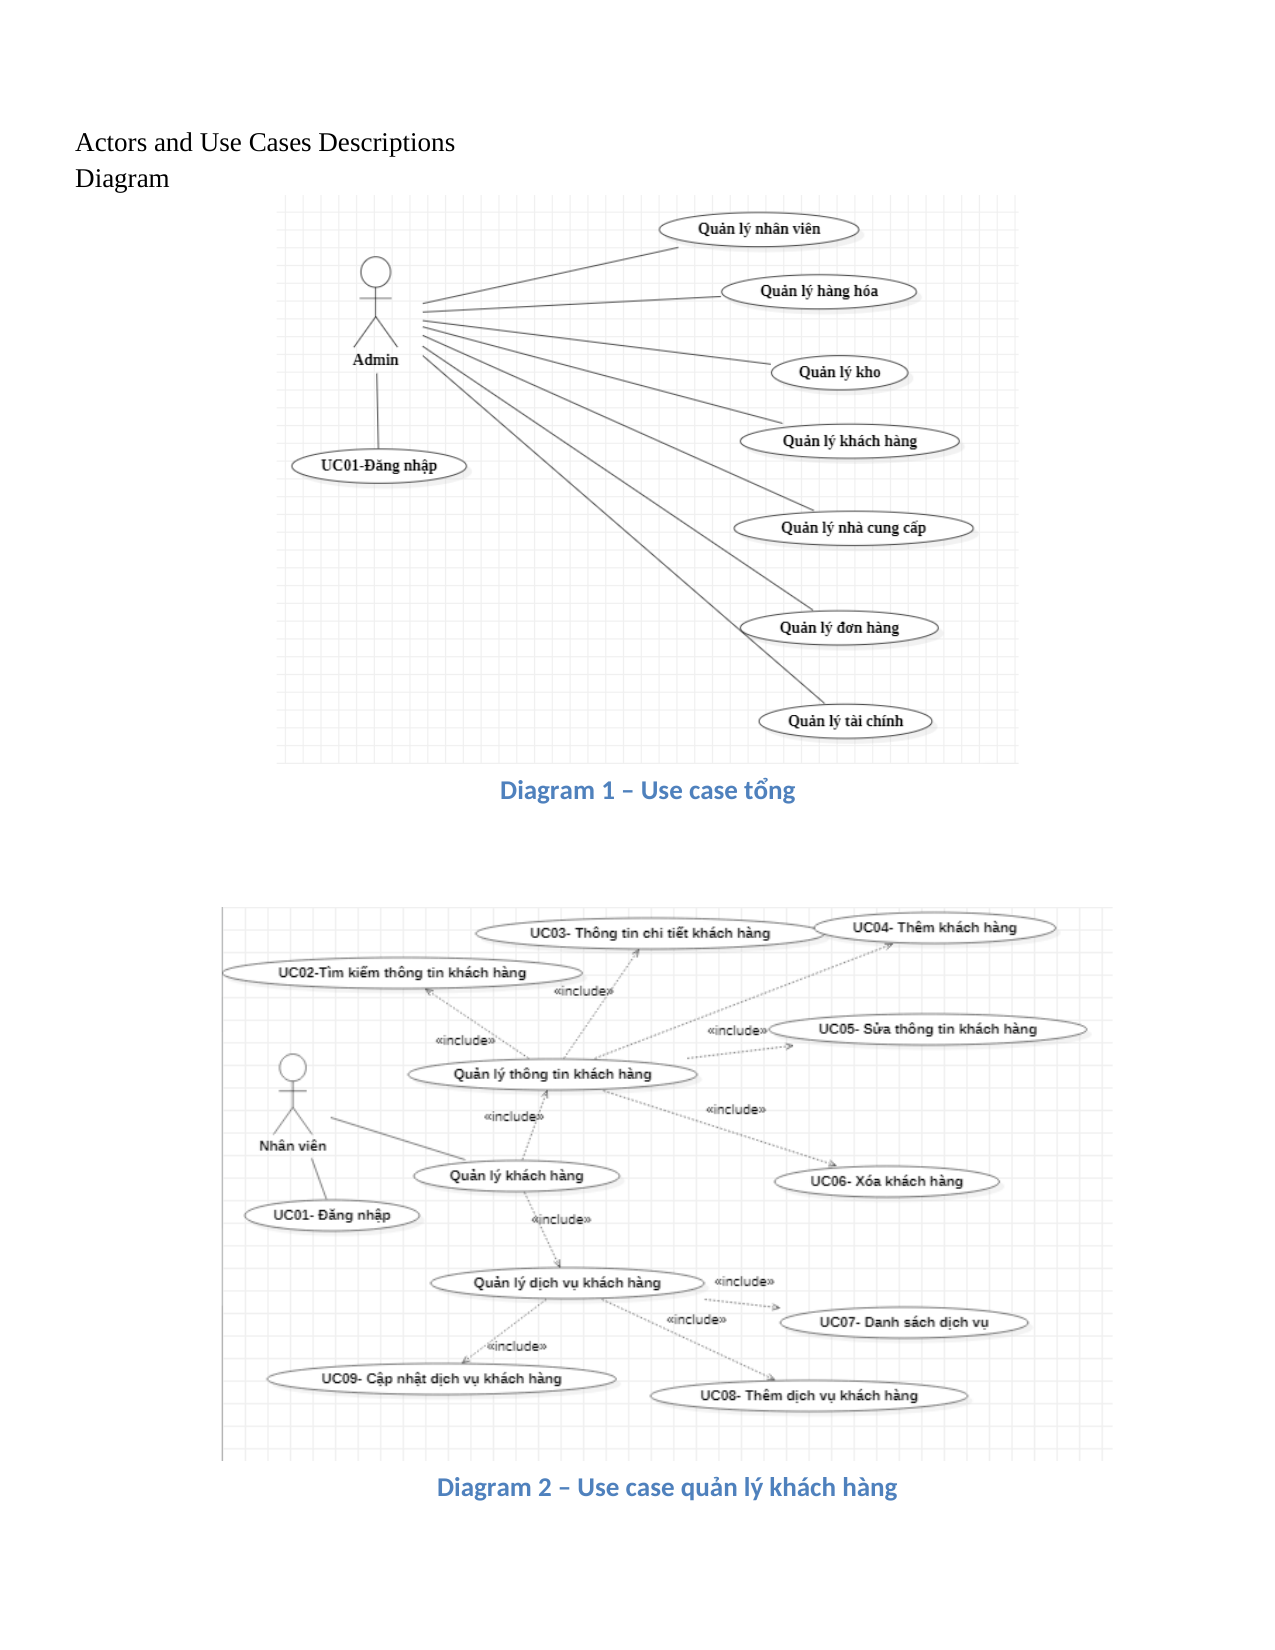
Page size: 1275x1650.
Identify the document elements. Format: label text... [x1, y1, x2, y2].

picture [276, 195, 1019, 764]
text Actors and Use Cases Descriptions [75, 126, 1200, 157]
picture [221, 907, 1113, 1461]
text Diagram [75, 162, 1200, 193]
